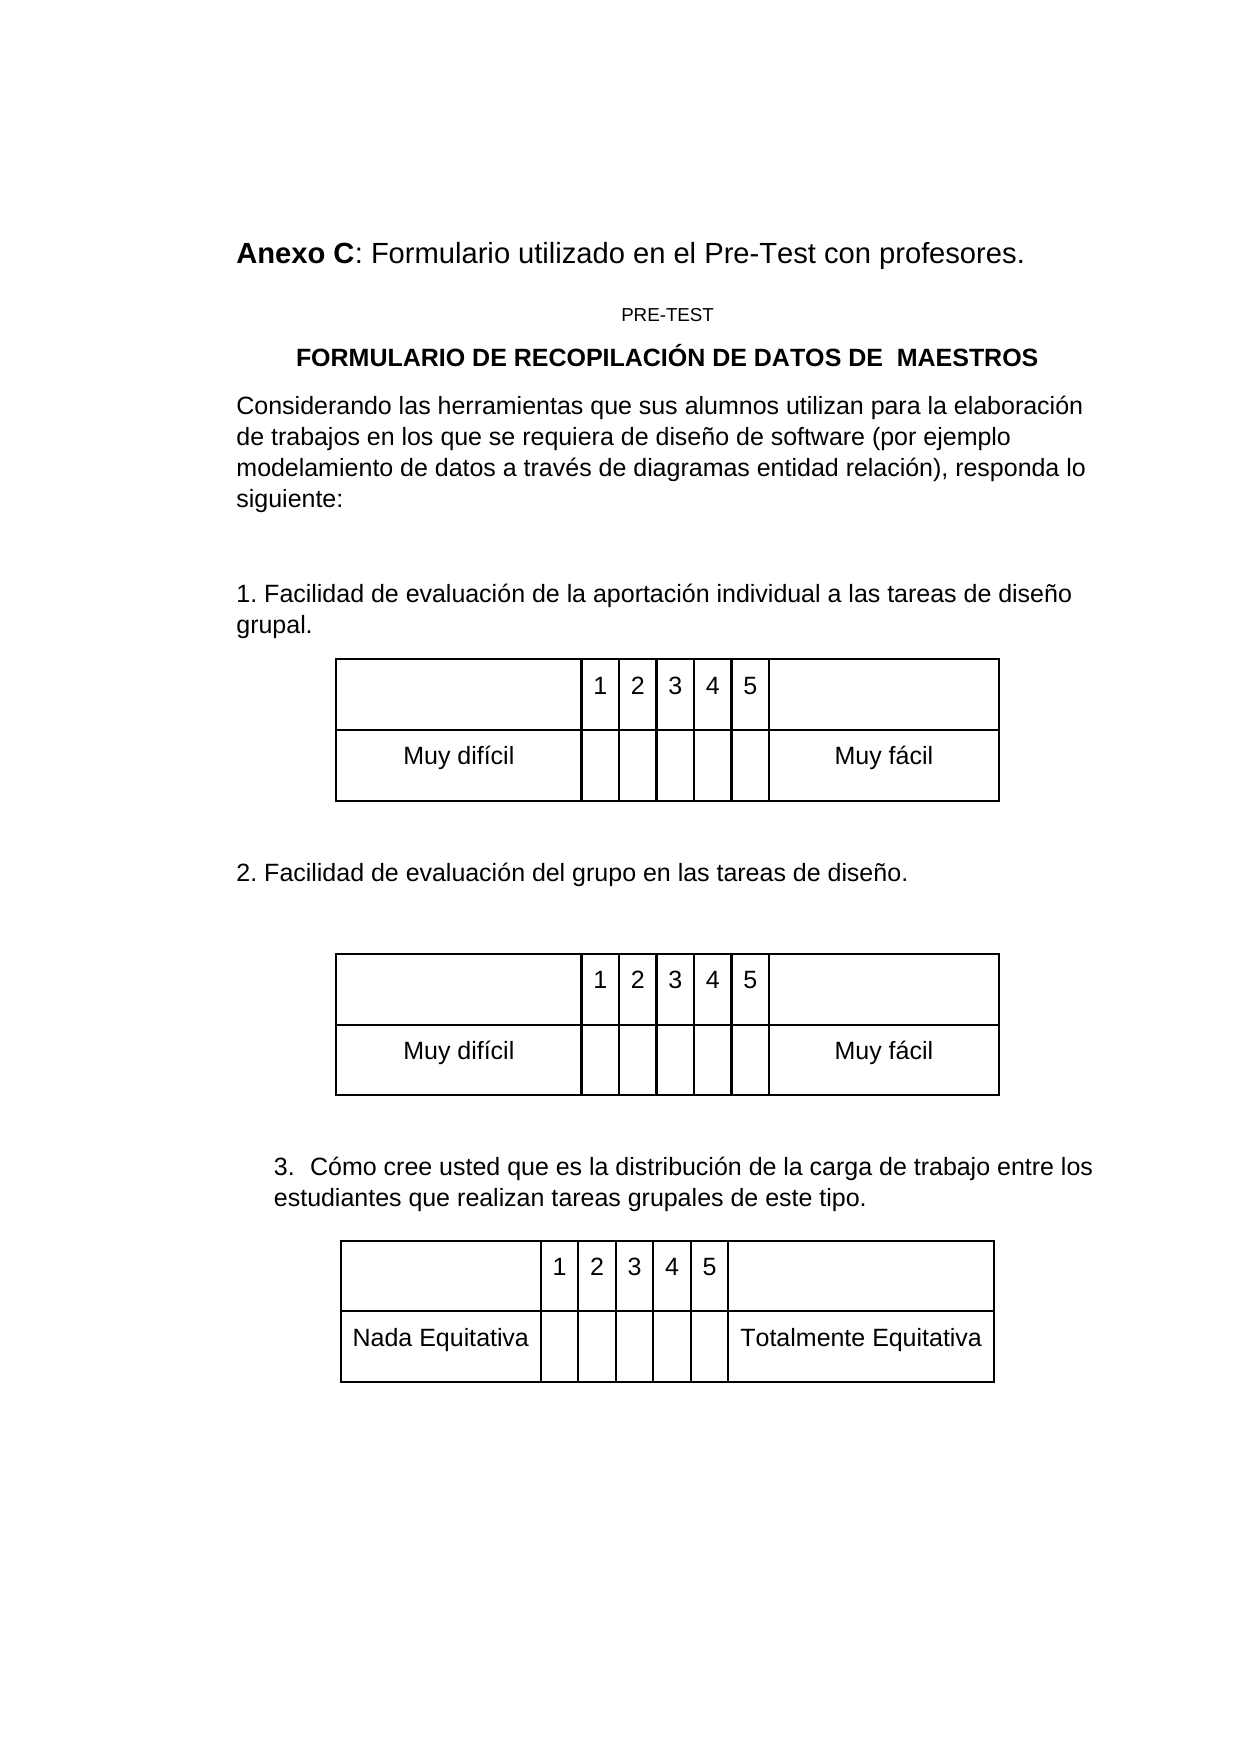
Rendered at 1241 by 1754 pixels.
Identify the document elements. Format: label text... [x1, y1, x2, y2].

table_cell [583, 1026, 618, 1094]
text 1. Facilidad de evaluación de la aportación individual a las tareas de diseño grupal. [236, 579, 1098, 639]
table_cell Nada Equitativa [342, 1312, 540, 1381]
table_cell Muy difícil [337, 1026, 580, 1094]
table_header [729, 1242, 993, 1310]
text Considerando las herramientas que sus alumnos utilizan para la elaboración de trabajos en los que se requiera de diseño de software (por ejemplo modelamiento de datos a través de diagramas entidad relación), responda lo siguiente: [236, 391, 1098, 513]
table_header 4 [654, 1242, 690, 1310]
text FORMULARIO DE RECOPILACIÓN DE DATOS DE MAESTROS [236, 343, 1098, 372]
table_header 3 [617, 1242, 652, 1310]
table_cell [695, 1026, 730, 1094]
table_header 2 [579, 1242, 615, 1310]
table_header 2 [620, 955, 655, 1024]
table_header 5 [692, 1242, 727, 1310]
table_header [770, 660, 998, 729]
table_header [337, 955, 580, 1024]
table_header 1 [583, 660, 618, 729]
text 2. Facilidad de evaluación del grupo en las tareas de diseño. [236, 858, 1098, 886]
table_cell [542, 1312, 577, 1381]
table_header 1 [542, 1242, 577, 1310]
table_cell [692, 1312, 727, 1381]
table_header 3 [658, 955, 693, 1024]
table_cell [620, 731, 655, 799]
table_header [342, 1242, 540, 1310]
table_header 5 [733, 955, 768, 1024]
table_cell [583, 731, 618, 799]
table_cell [658, 1026, 693, 1094]
table_cell [654, 1312, 690, 1381]
table_header 4 [695, 660, 730, 729]
table_cell Muy fácil [770, 1026, 998, 1094]
table_header 5 [733, 660, 768, 729]
table_cell Totalmente Equitativa [729, 1312, 993, 1381]
table_cell Muy fácil [770, 731, 998, 799]
table_cell [658, 731, 693, 799]
table_header [770, 955, 998, 1024]
text Anexo C: Formulario utilizado en el Pre-Test con profesores. [236, 236, 1098, 270]
text 3. Cómo cree usted que es la distribución de la carga de trabajo entre los estudiantes que realizan tareas grupales de este tipo. [274, 1152, 1098, 1212]
table_cell [579, 1312, 615, 1381]
table_cell [620, 1026, 655, 1094]
text PRE-TEST [236, 303, 1098, 325]
table_header 4 [695, 955, 730, 1024]
table_cell [695, 731, 730, 799]
table_header 3 [658, 660, 693, 729]
table_cell [733, 731, 768, 799]
table_header 2 [620, 660, 655, 729]
table_cell Muy difícil [337, 731, 580, 799]
table_header 1 [583, 955, 618, 1024]
table_cell [733, 1026, 768, 1094]
table_header [337, 660, 580, 729]
table_cell [617, 1312, 652, 1381]
